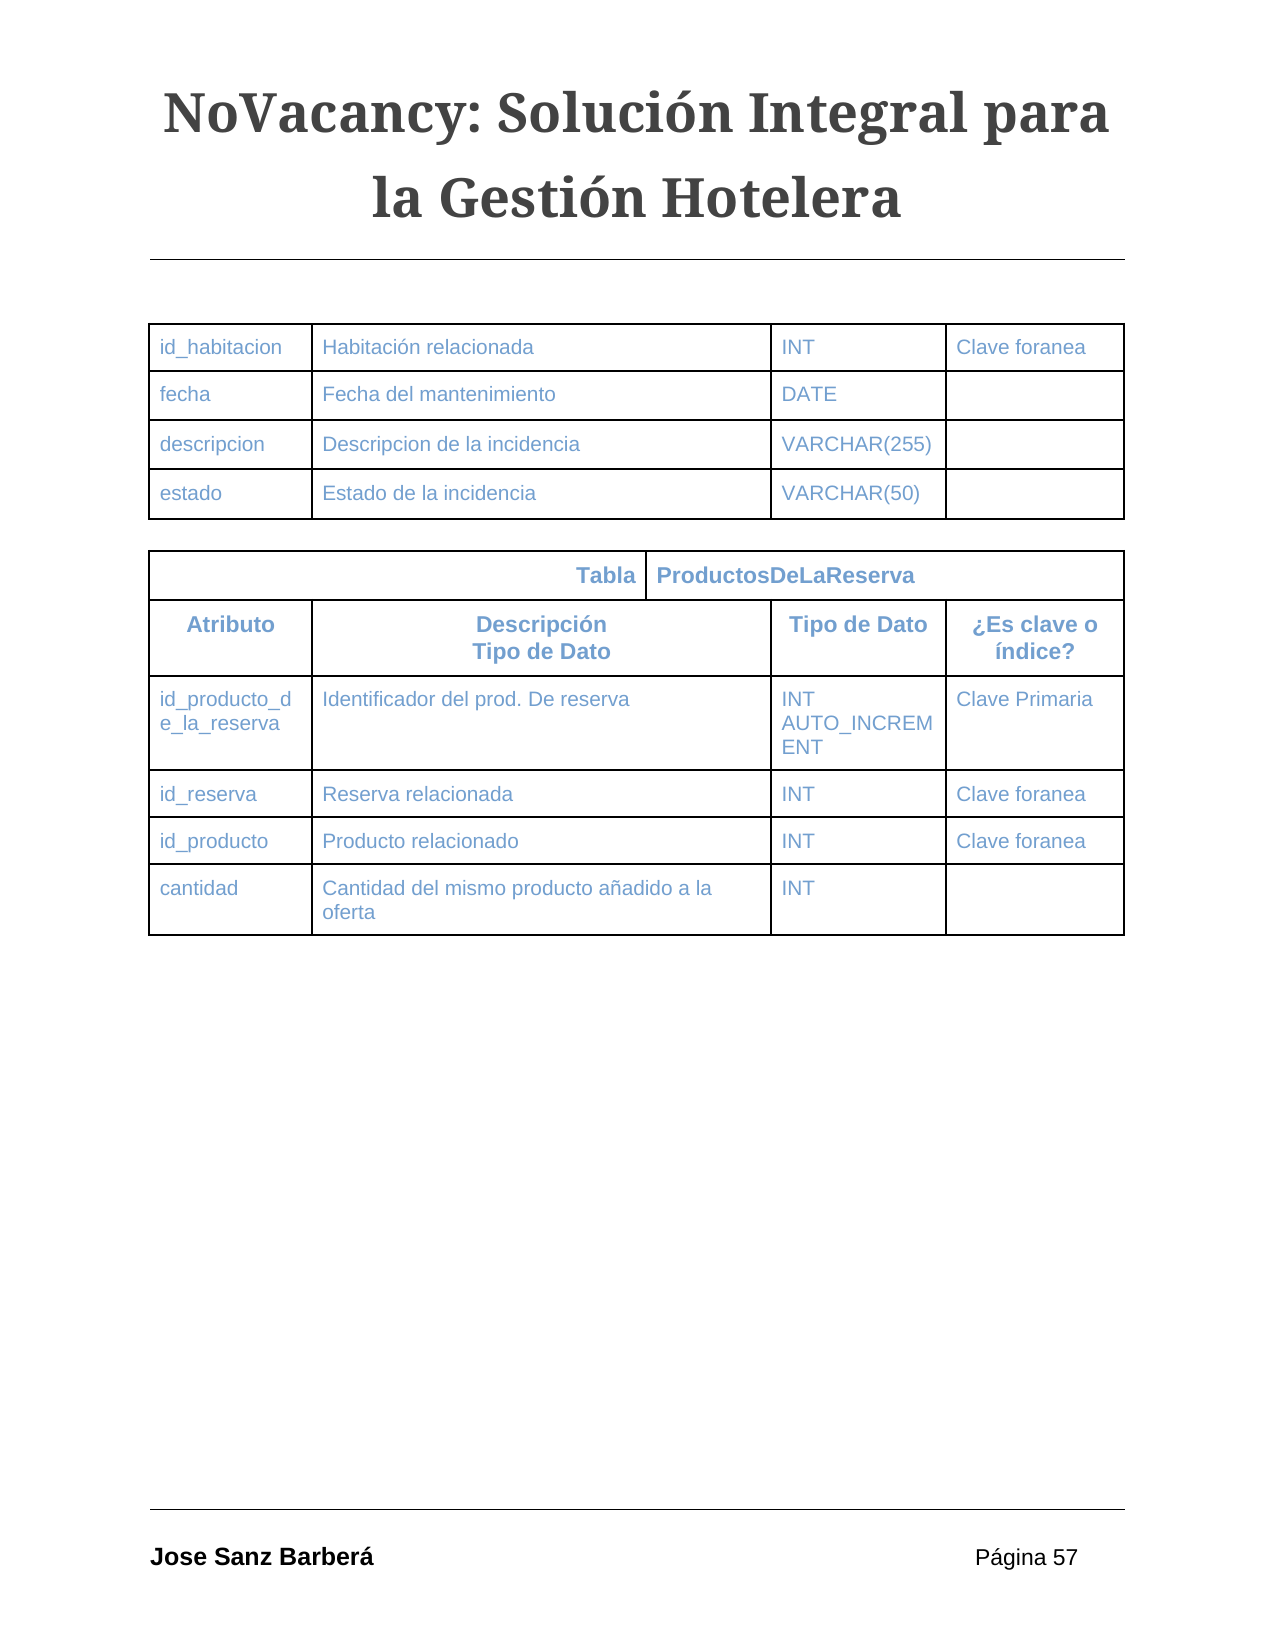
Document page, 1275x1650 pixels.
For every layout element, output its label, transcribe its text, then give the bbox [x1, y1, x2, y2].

table_header Tabla [150, 552, 645, 599]
table_cell [947, 421, 1123, 468]
table_cell descripcion [150, 421, 311, 468]
table_cell Descripción Tipo de Dato [313, 601, 770, 674]
table_cell Estado de la incidencia [313, 470, 770, 517]
table_cell VARCHAR(255) [772, 421, 945, 468]
table_cell INT [772, 818, 945, 863]
table_cell Clave Primaria [947, 677, 1123, 769]
table_cell id_habitacion [150, 325, 311, 369]
table_cell cantidad [150, 865, 311, 934]
table_cell id_reserva [150, 771, 311, 816]
table_cell id_producto_de_la_reserva [150, 677, 311, 769]
table_cell Clave foranea [947, 771, 1123, 816]
table_cell Clave foranea [947, 325, 1123, 369]
table_cell [947, 865, 1123, 934]
table_cell Habitación relacionada [313, 325, 770, 369]
table_cell [947, 372, 1123, 419]
table_cell INT AUTO_INCREMENT [772, 677, 945, 769]
table_cell ¿Es clave o índice? [947, 601, 1123, 674]
table_cell INT [772, 325, 945, 369]
table_cell estado [150, 470, 311, 517]
table_cell Cantidad del mismo producto añadido a la oferta [313, 865, 770, 934]
table_cell INT [772, 771, 945, 816]
table_cell Atributo [150, 601, 311, 674]
table_cell Identificador del prod. De reserva [313, 677, 770, 769]
table_cell fecha [150, 372, 311, 419]
table_header ProductosDeLaReserva [647, 552, 1123, 599]
table_cell Reserva relacionada [313, 771, 770, 816]
table_cell id_producto [150, 818, 311, 863]
table_cell Tipo de Dato [772, 601, 945, 674]
table_cell Producto relacionado [313, 818, 770, 863]
table_cell Clave foranea [947, 818, 1123, 863]
table_cell VARCHAR(50) [772, 470, 945, 517]
table_cell Descripcion de la incidencia [313, 421, 770, 468]
table_cell Fecha del mantenimiento [313, 372, 770, 419]
table_cell [947, 470, 1123, 517]
table_cell DATE [772, 372, 945, 419]
table_cell INT [772, 865, 945, 934]
